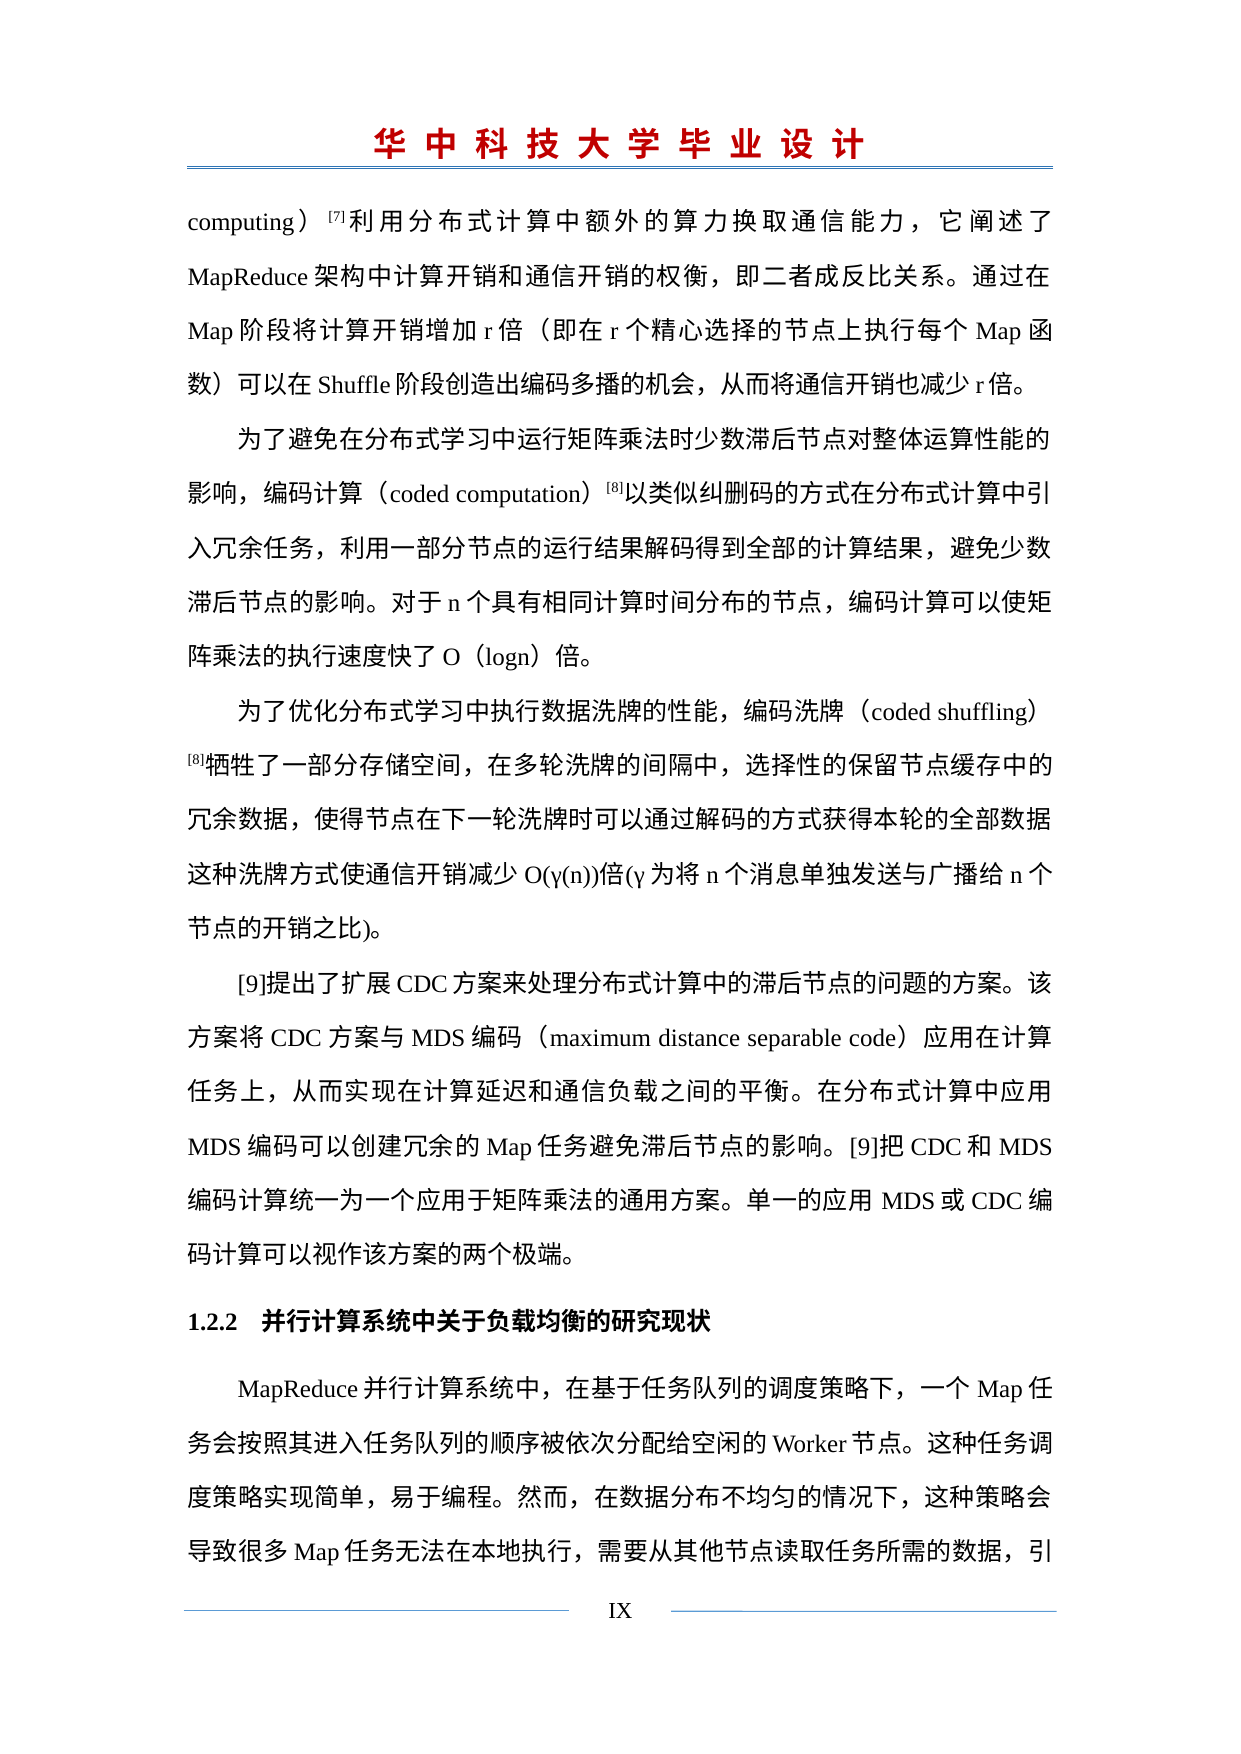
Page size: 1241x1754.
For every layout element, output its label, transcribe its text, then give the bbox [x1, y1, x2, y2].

text 为了避免在分布式学习中运行矩阵乘法时少数滞后节点对整体运算性能的影响，编码计算（coded computation）[8]以类似纠删码的方式在分布式计算中引入冗余任务，利用一部分节点的运行结果解码得到全部的计算结果，避免少数滞后节点的影响。对于n个具有相同计算时间分布的节点，编码计算可以使矩阵乘法的执行速度快了O（logn）倍。 [187, 419, 1053, 673]
subtitle 并行计算系统中关于负载均衡的研究现状 [187, 1302, 1053, 1338]
text [9]提出了扩展CDC方案来处理分布式计算中的滞后节点的问题的方案。该方案将CDC方案与MDS编码（maximum distance separable code）应用在计算任务上，从而实现在计算延迟和通信负载之间的平衡。在分布式计算中应用MDS编码可以创建冗余的Map任务避免滞后节点的影响。[9]把CDC和MDS编码计算统一为一个应用于矩阵乘法的通用方案。单一的应用MDS或CDC编码计算可以视作该方案的两个极端。 [187, 963, 1053, 1271]
text 为了优化分布式学习中执行数据洗牌的性能，编码洗牌（coded shuffling）[8]牺牲了一部分存储空间，在多轮洗牌的间隔中，选择性的保留节点缓存中的冗余数据，使得节点在下一轮洗牌时可以通过解码的方式获得本轮的全部数据，这种洗牌方式使通信开销减少O(γ(n))倍(γ为将n个消息单独发送与广播给n个节点的开销之比)。 [187, 691, 1053, 945]
